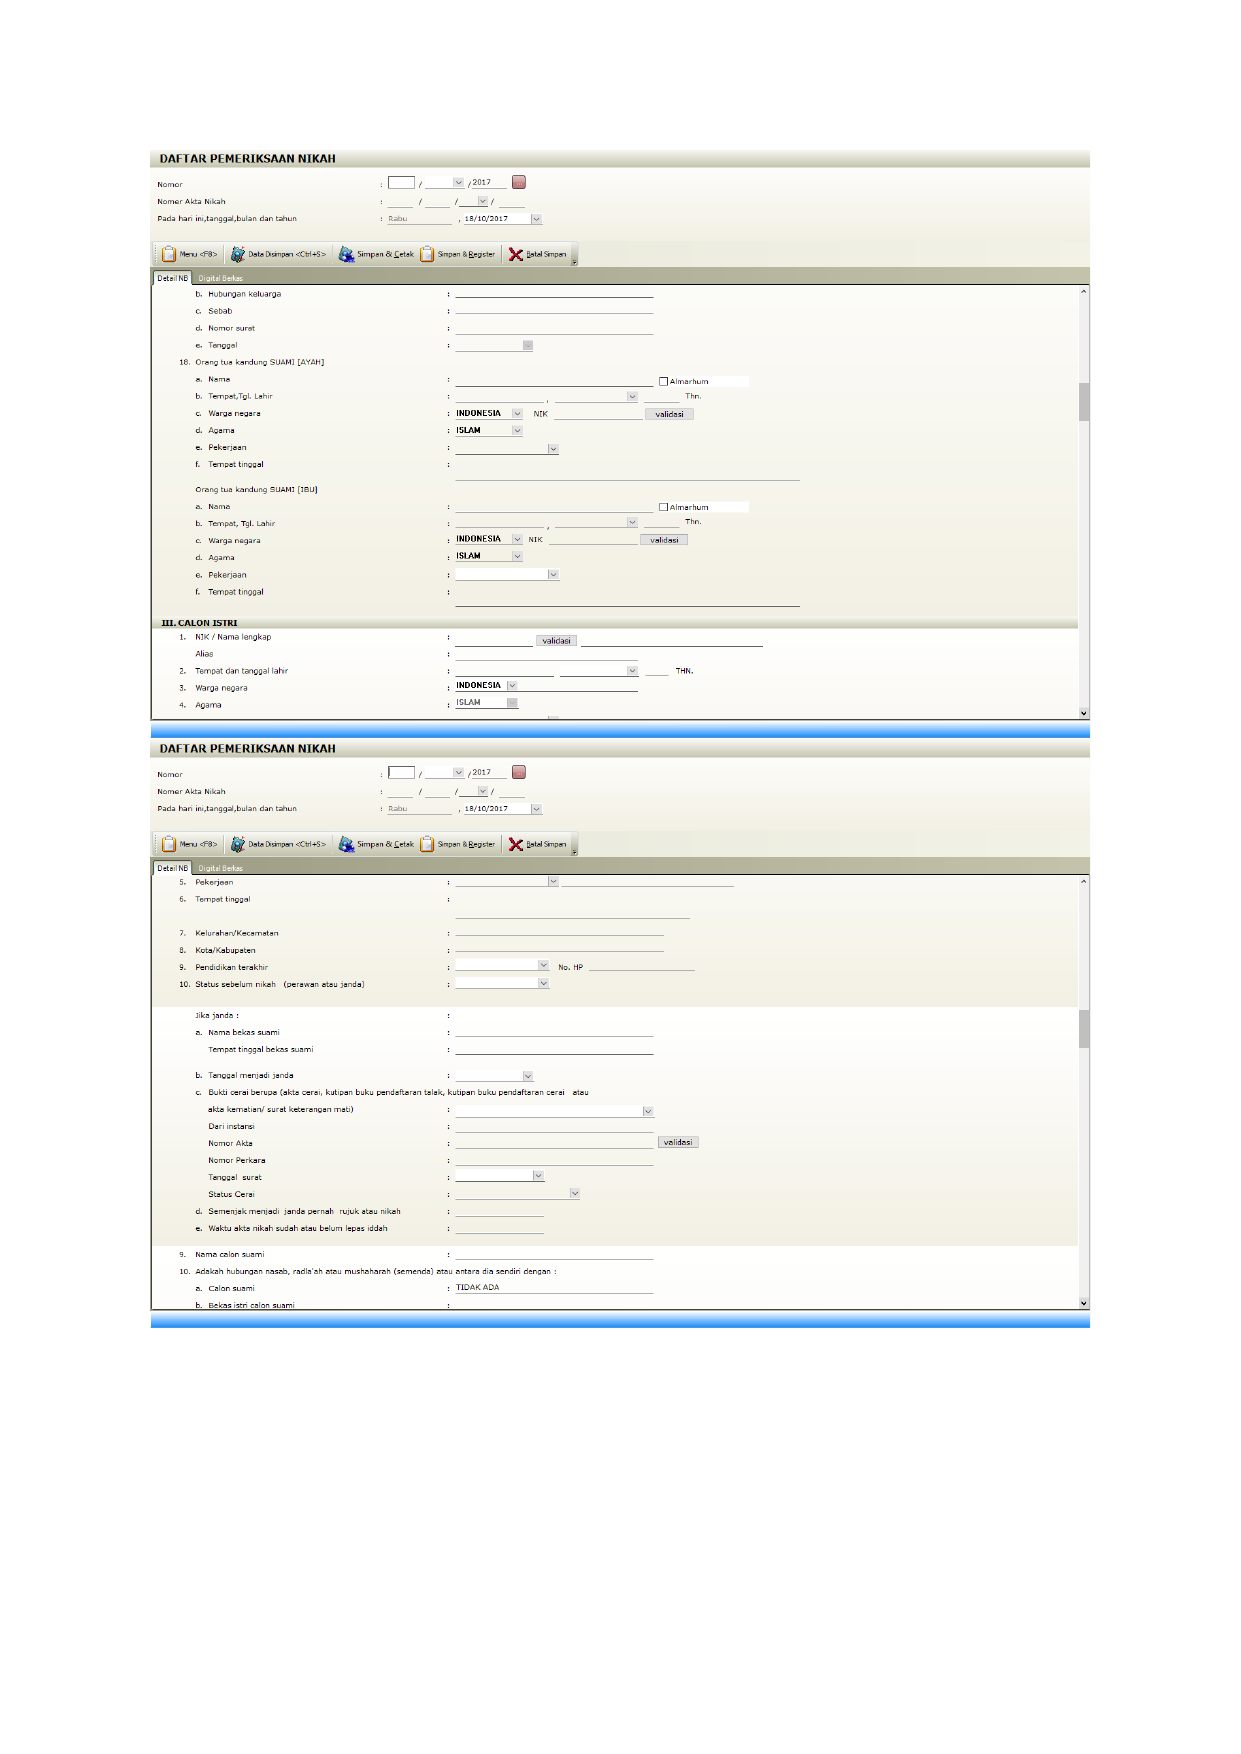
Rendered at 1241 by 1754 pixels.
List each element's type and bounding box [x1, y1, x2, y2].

picture [150, 150, 1091, 738]
picture [150, 739, 1091, 1328]
